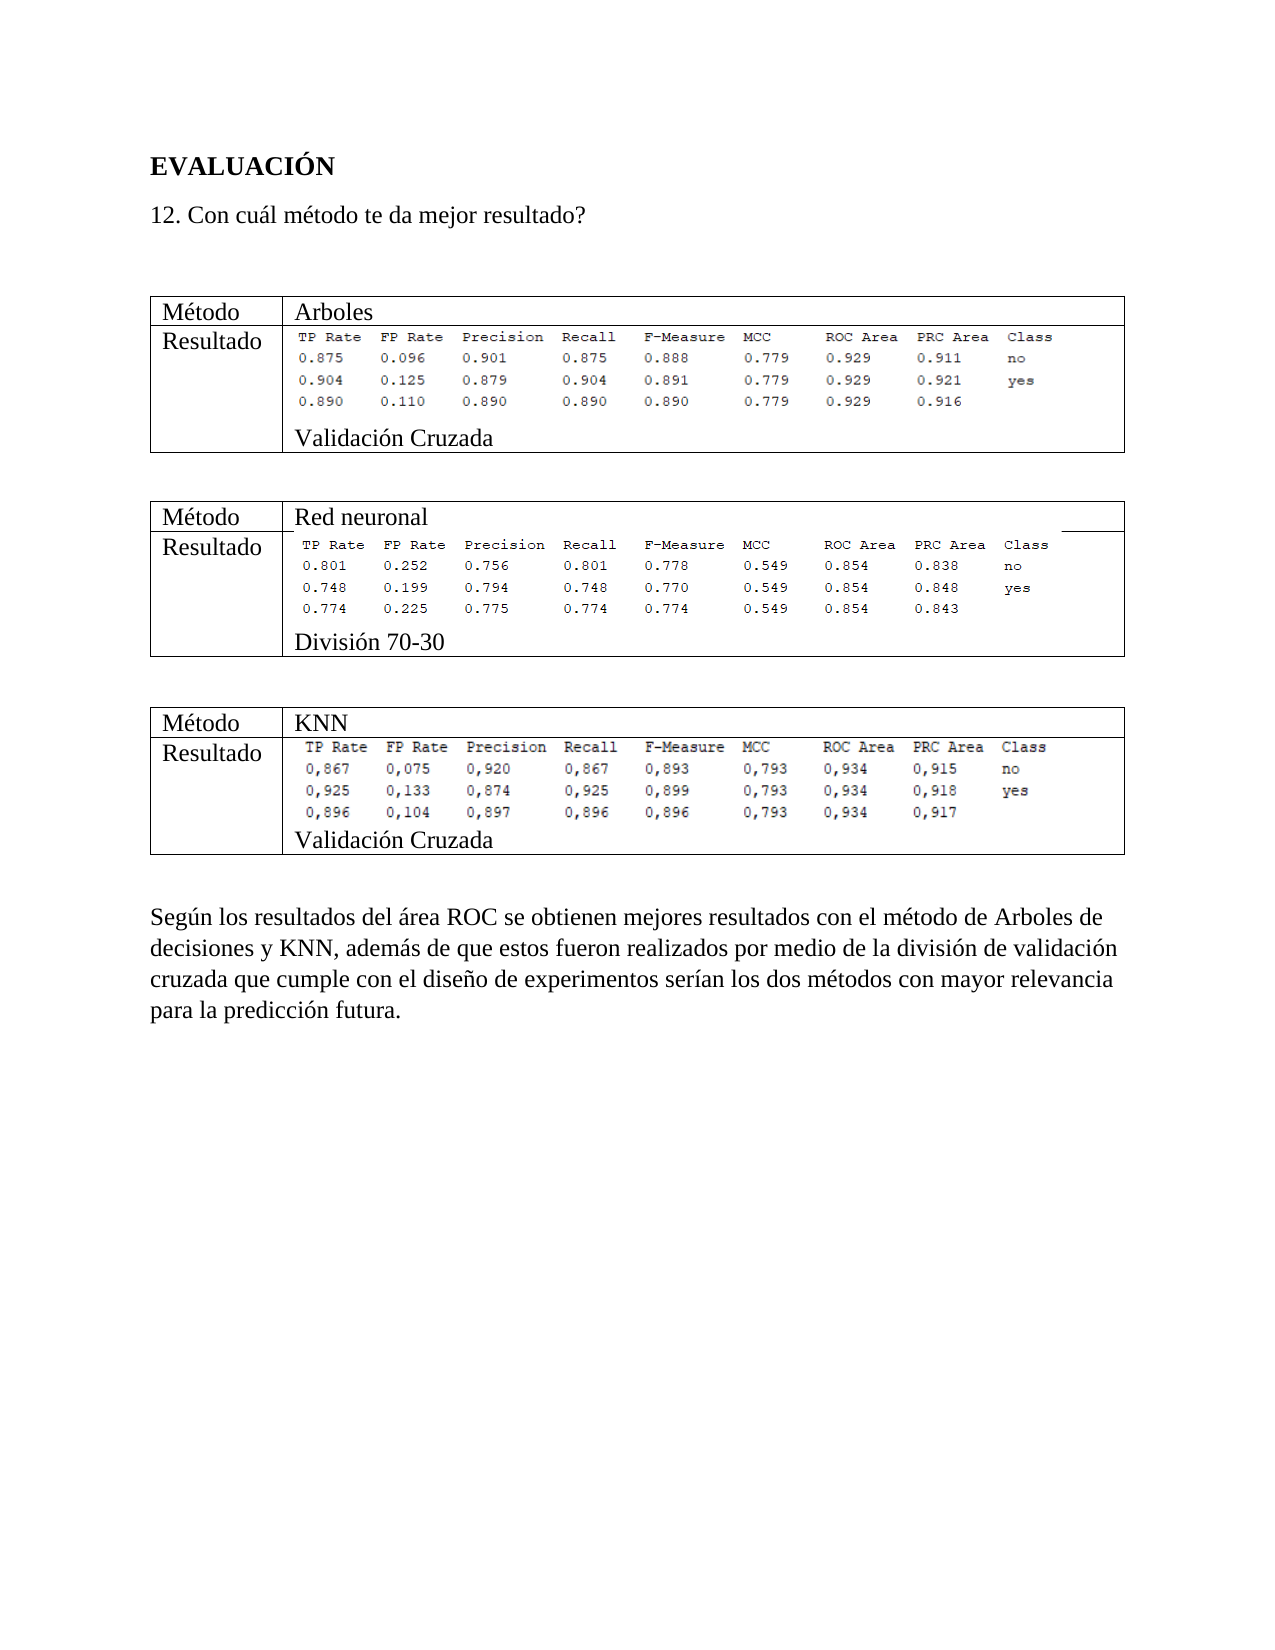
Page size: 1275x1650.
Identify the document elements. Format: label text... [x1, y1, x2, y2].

table_cell Resultado [151, 532, 282, 656]
picture [294, 531, 1062, 628]
table_cell División 70-30 [283, 532, 1124, 656]
table_cell Resultado [151, 738, 282, 853]
text Según los resultados del área ROC se obtienen mejores resultados con el método de Arboles de decisiones y KNN, además de que estos fueron realizados por medio de la división de validación cruzada que cumple con el diseño de experimentos serían los dos métodos con mayor relevancia para la predicción futura. [150, 902, 1125, 1024]
table_cell Validación Cruzada [283, 326, 1124, 452]
table_header Arboles [283, 297, 1124, 325]
picture [294, 738, 1062, 825]
table_header KNN [283, 708, 1124, 737]
table_cell Validación Cruzada [283, 738, 1124, 853]
table_header Método [151, 708, 282, 737]
picture [294, 326, 1062, 424]
table_cell Resultado [151, 326, 282, 452]
table_header Red neuronal [283, 502, 1124, 531]
table_header Método [151, 502, 282, 531]
text EVALUACIÓN [150, 150, 1125, 181]
table_header Método [151, 297, 282, 325]
text 12. Con cuál método te da mejor resultado? [150, 200, 1125, 229]
